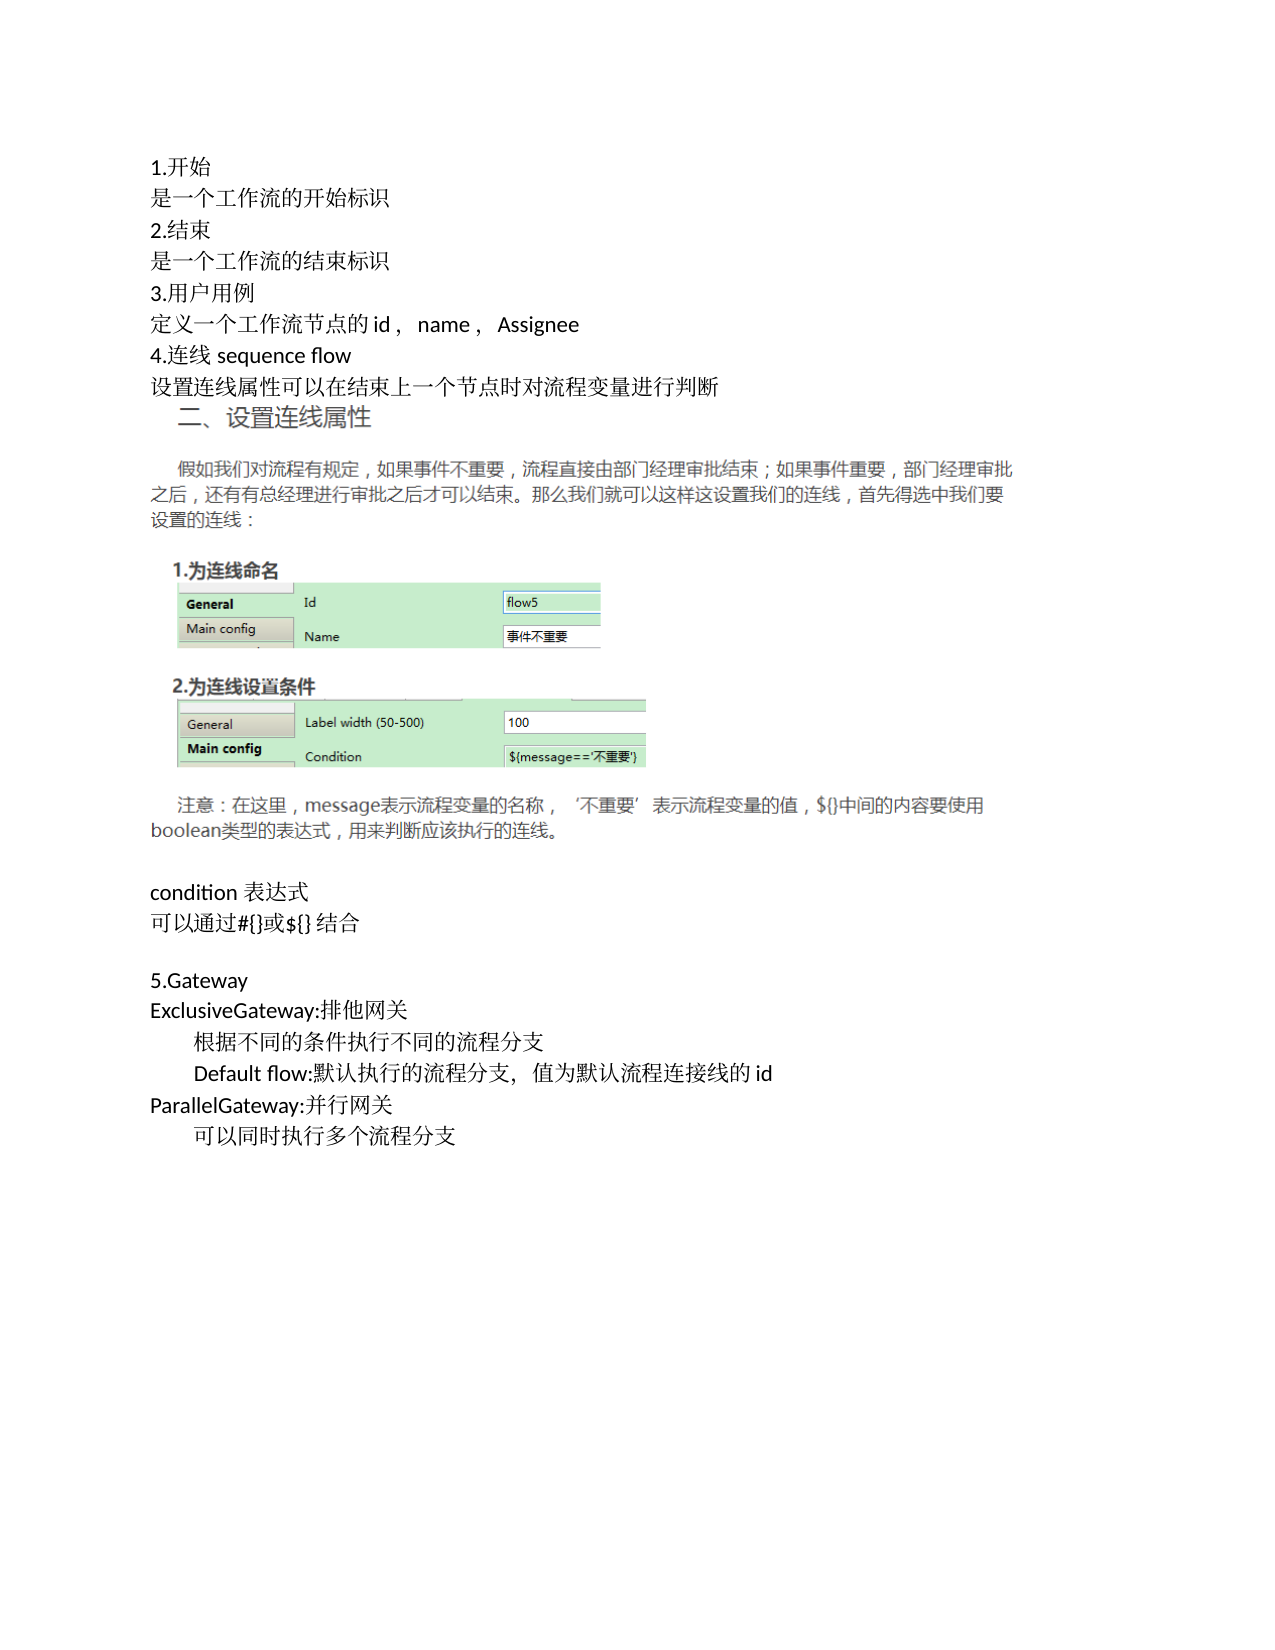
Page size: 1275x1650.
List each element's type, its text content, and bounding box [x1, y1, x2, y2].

text condition 表达式 [150, 875, 1125, 906]
text 2.结束 [150, 213, 1125, 244]
text 可以通过#{}或${} 结合 [150, 906, 1125, 938]
text 4.连线 sequence flow [150, 339, 1125, 370]
text 1.开始 [150, 150, 1125, 181]
text 可以同时执行多个流程分支 [150, 1119, 1125, 1151]
text 5.Gateway [150, 966, 1125, 994]
text 设置连线属性可以在结束上一个节点时对流程变量进行判断 [150, 370, 1125, 402]
text 是一个工作流的开始标识 [150, 181, 1125, 213]
text 定义一个工作流节点的id ，name ，Assignee [150, 307, 1125, 339]
text 3.用户用例 [150, 276, 1125, 307]
text Default flow:默认执行的流程分支，值为默认流程连接线的id [194, 1057, 1125, 1088]
picture [150, 401, 1014, 847]
text 根据不同的条件执行不同的流程分支 [194, 1025, 1125, 1057]
text ParallelGateway:并行网关 [150, 1088, 1125, 1119]
text 是一个工作流的结束标识 [150, 244, 1125, 276]
text ExclusiveGateway:排他网关 [150, 994, 1125, 1025]
